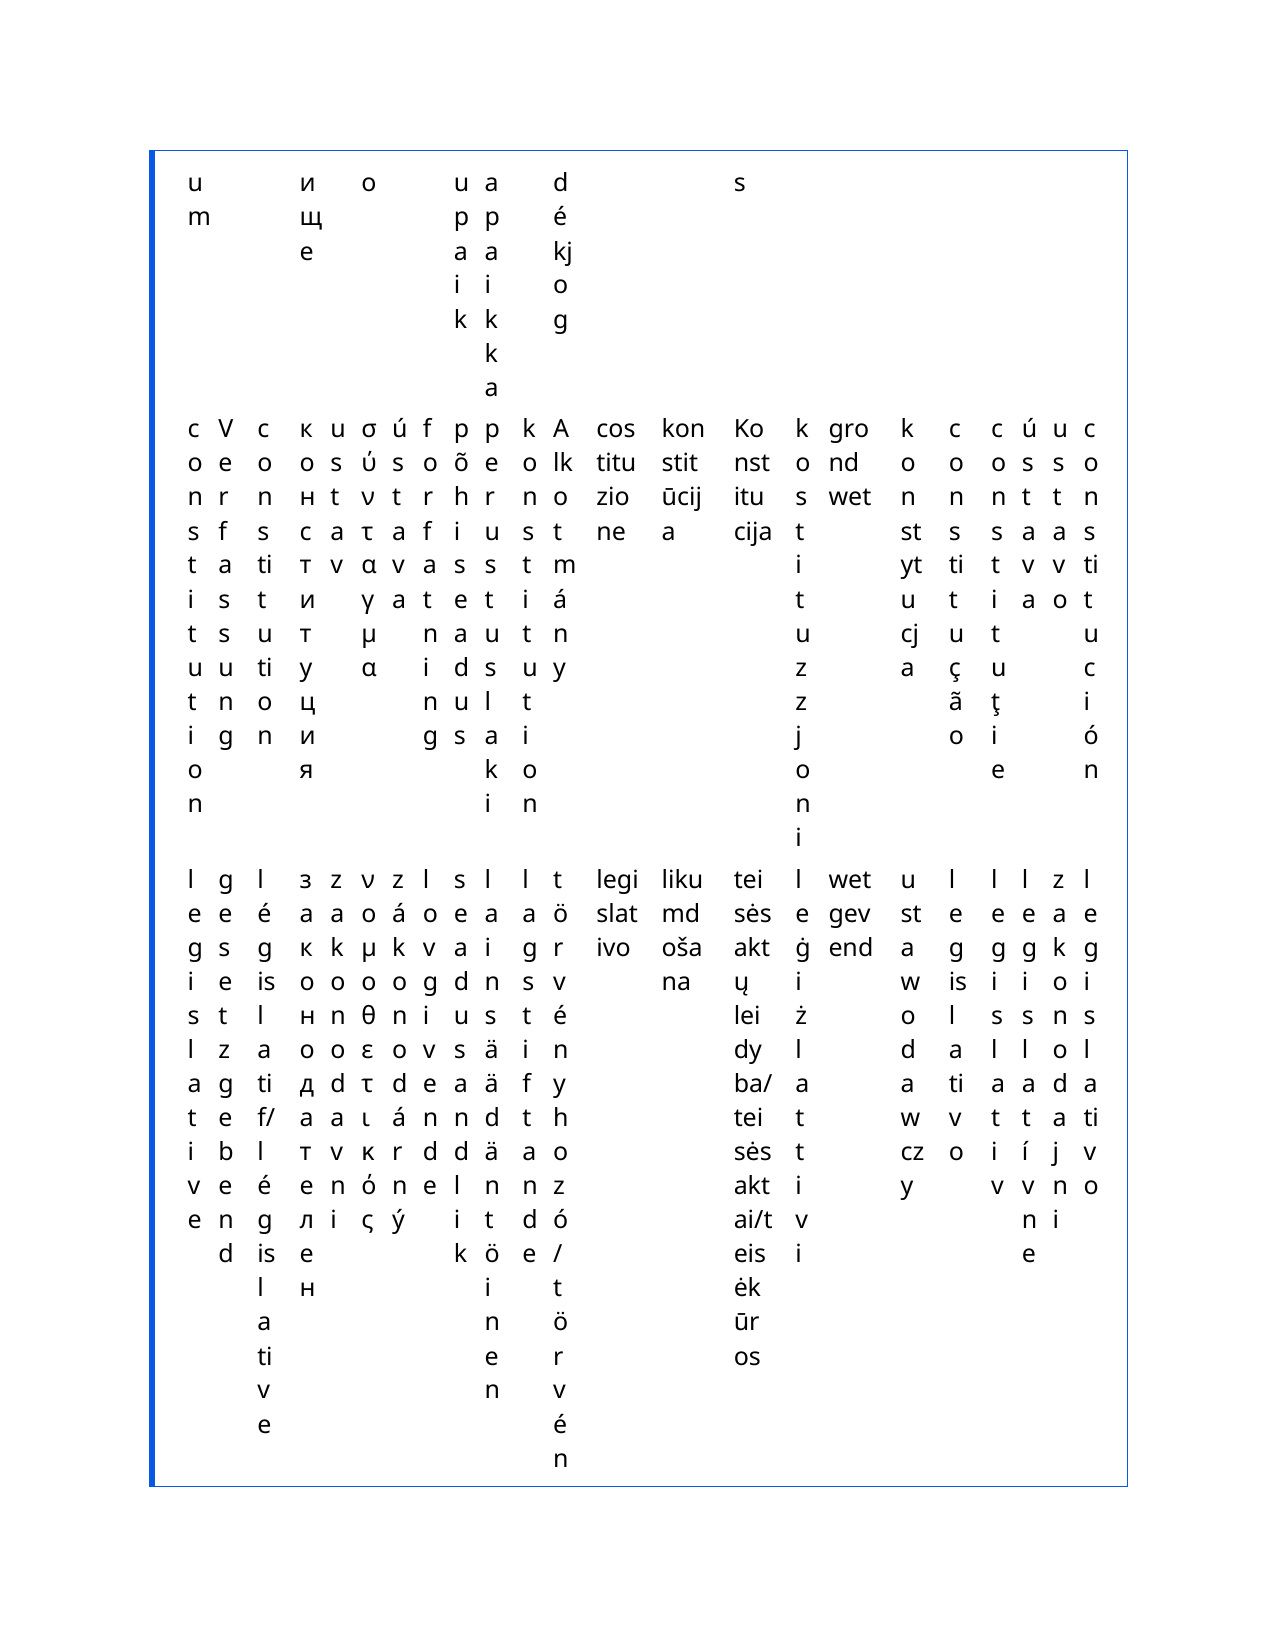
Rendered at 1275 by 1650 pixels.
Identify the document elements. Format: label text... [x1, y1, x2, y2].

table_cell Source: Article Notebook [155, 151, 1127, 1486]
